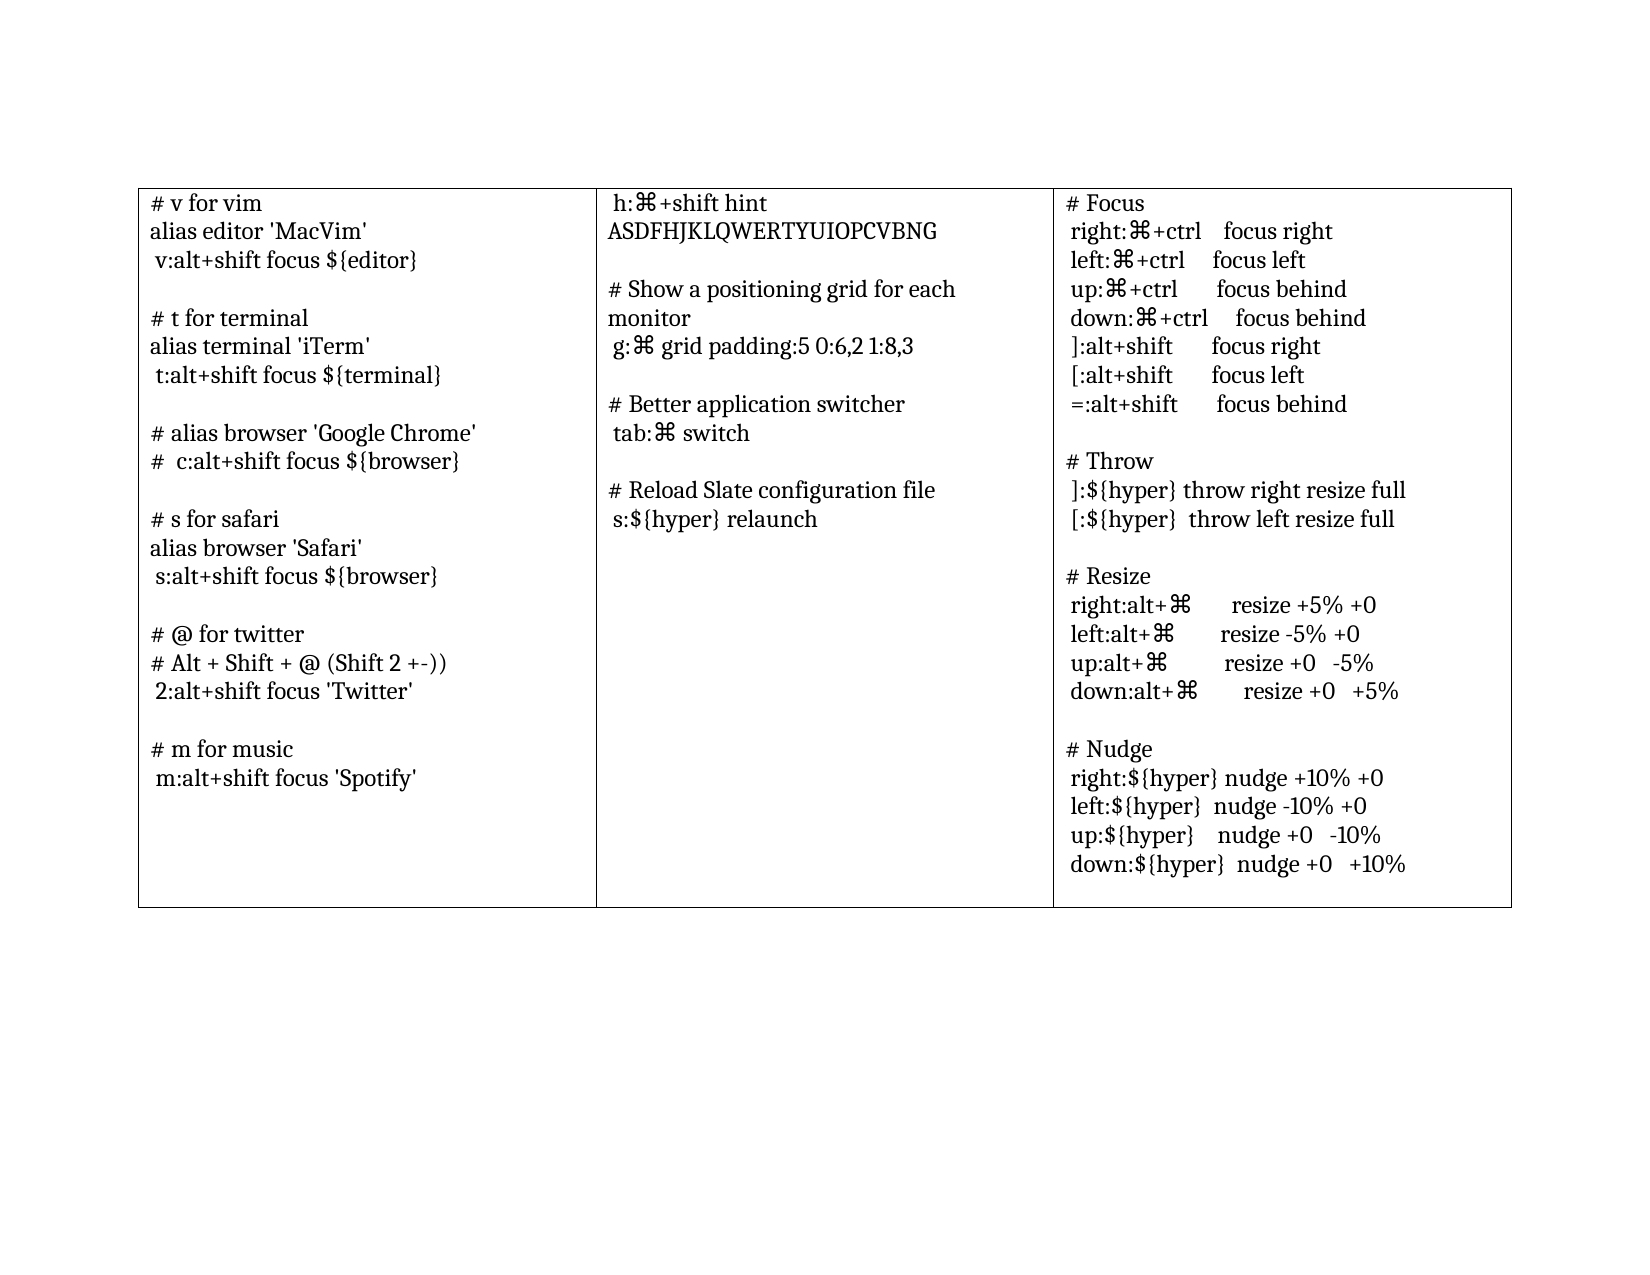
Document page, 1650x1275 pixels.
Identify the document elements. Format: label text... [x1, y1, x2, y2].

table_header # Focus right:⌘+ctrl focus right left:⌘+ctrl focus left up:⌘+ctrl focus behind down:⌘+ctrl focus behind ]:alt+shift focus right [:alt+shift focus left =:alt+shift focus behind # Throw ]:${hyper} throw right resize full [:${hyper} throw left resize full # Resize right:alt+⌘ resize +5% +0 left:alt+⌘ resize -5% +0 up:alt+⌘ resize +0 -5% down:alt+⌘ resize +0 +5% # Nudge right:${hyper} nudge +10% +0 left:${hyper} nudge -10% +0 up:${hyper} nudge +0 -10% down:${hyper} nudge +0 +10% [1054, 189, 1511, 907]
table_header h:⌘+shift hint ASDFHJKLQWERTYUIOPCVBNG # Show a positioning grid for each monitor g:⌘ grid padding:5 0:6,2 1:8,3 # Better application switcher tab:⌘ switch # Reload Slate configuration file s:${hyper} relaunch [597, 189, 1053, 907]
table_header # v for vim alias editor 'MacVim' v:alt+shift focus ${editor} # t for terminal alias terminal 'iTerm' t:alt+shift focus ${terminal} # alias browser 'Google Chrome' # c:alt+shift focus ${browser} # s for safari alias browser 'Safari' s:alt+shift focus ${browser} # @ for twitter # Alt + Shift + @ (Shift 2 +-)) 2:alt+shift focus 'Twitter' # m for music m:alt+shift focus 'Spotify' [139, 189, 596, 907]
